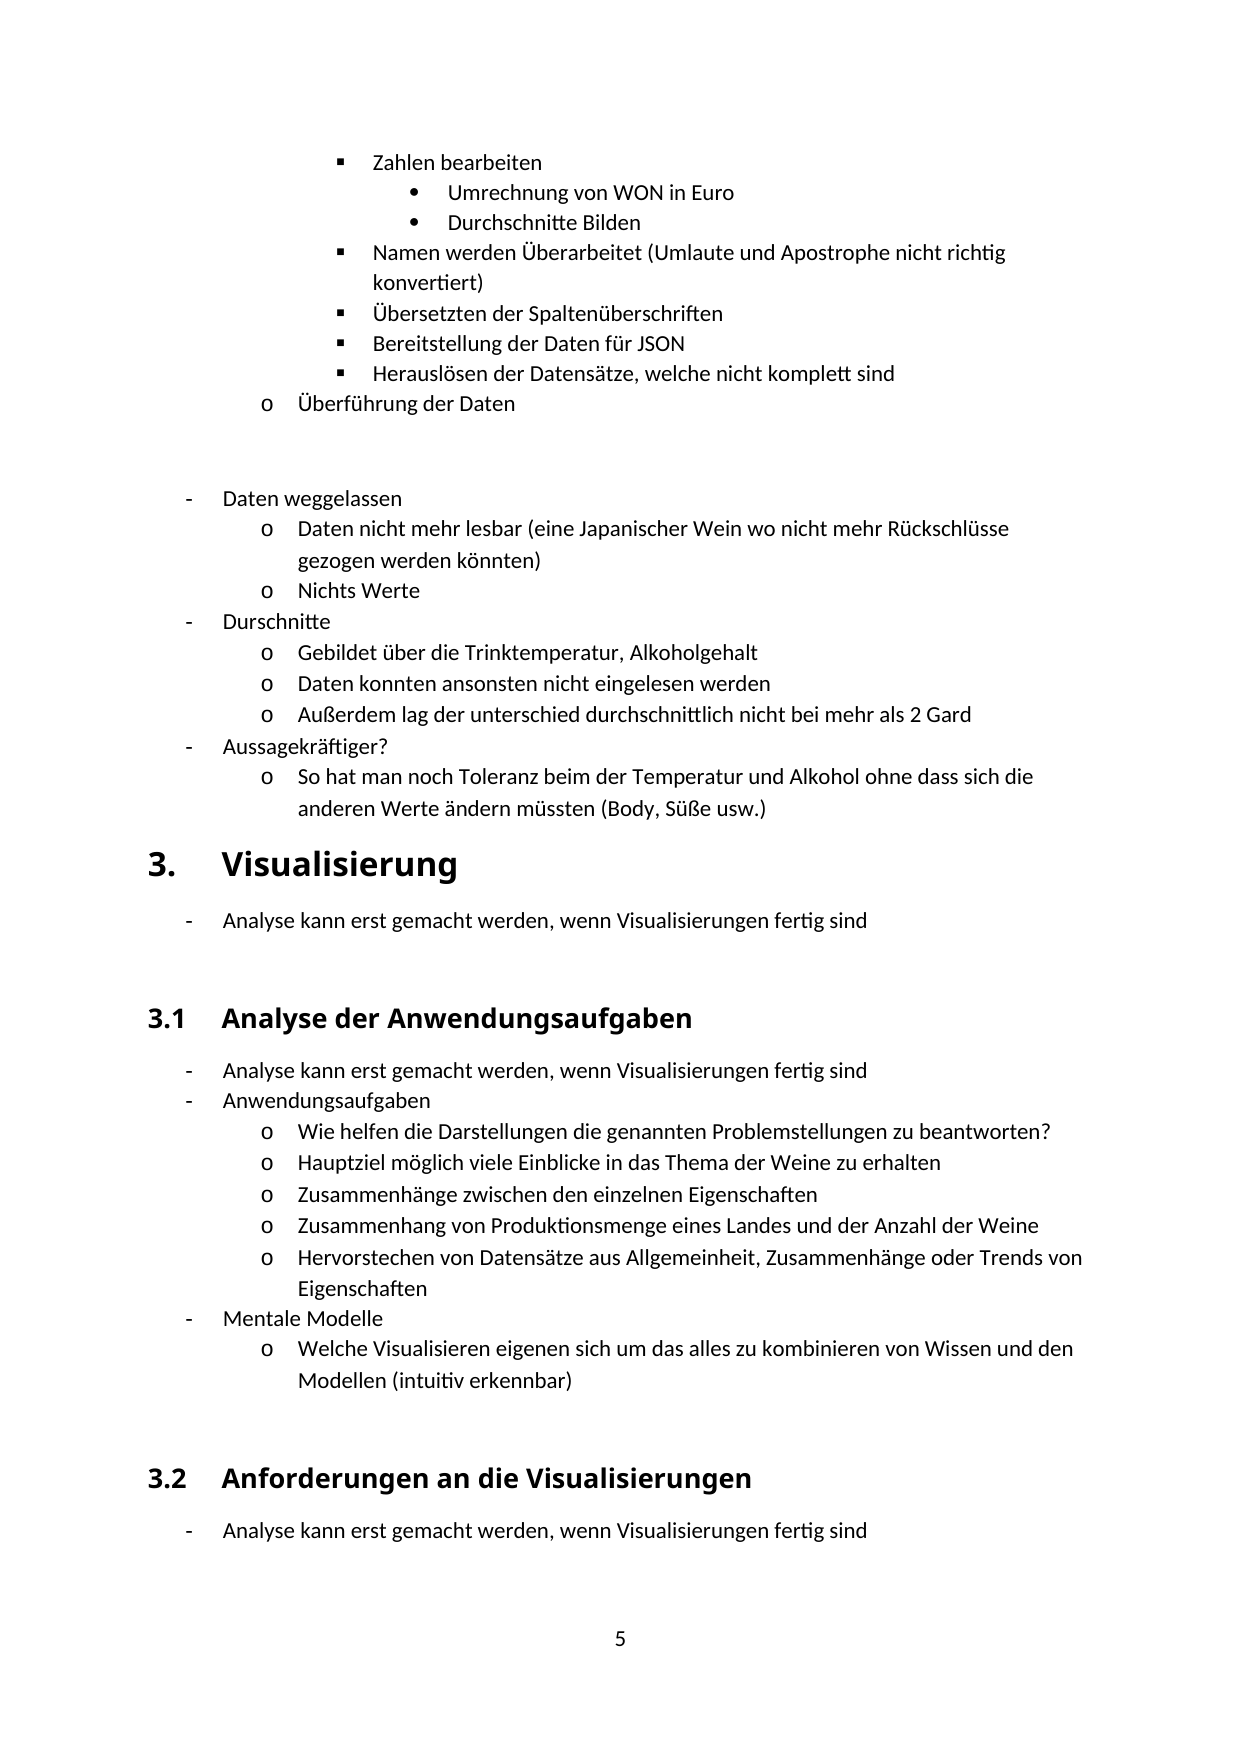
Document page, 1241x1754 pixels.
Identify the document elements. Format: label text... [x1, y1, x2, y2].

list Bereitstellung der Daten für JSON [335, 329, 1093, 357]
list Wie helfen die Darstellungen die genannten Problemstellungen zu beantworten? [260, 1117, 1093, 1146]
list Mentale Modelle [185, 1304, 1093, 1332]
list Zahlen bearbeiten [335, 148, 1093, 176]
list Zusammenhang von Produktionsmenge eines Landes und der Anzahl der Weine [260, 1211, 1093, 1240]
list Daten konnten ansonsten nicht eingelesen werden [260, 669, 1093, 698]
list Namen werden Überarbeitet (Umlaute und Apostrophe nicht richtig konvertiert) [335, 238, 1093, 296]
list Zusammenhänge zwischen den einzelnen Eigenschaften [260, 1180, 1093, 1209]
list Analyse kann erst gemacht werden, wenn Visualisierungen fertig sind [185, 1056, 1093, 1084]
list Durchschnitte Bilden [410, 208, 1093, 236]
list Hervorstechen von Datensätze aus Allgemeinheit, Zusammenhänge oder Trends von Eigenschaften [260, 1243, 1093, 1302]
list Daten nicht mehr lesbar (eine Japanischer Wein wo nicht mehr Rückschlüsse gezogen werden könnten) [260, 514, 1093, 574]
subtitle Visualisierung [148, 841, 1093, 886]
list Nichts Werte [260, 576, 1093, 605]
list Gebildet über die Trinktemperatur, Alkoholgehalt [260, 638, 1093, 667]
subtitle Anforderungen an die Visualisierungen [148, 1459, 1093, 1496]
list Analyse kann erst gemacht werden, wenn Visualisierungen fertig sind [185, 1516, 1093, 1544]
list Umrechnung von WON in Euro [410, 178, 1093, 206]
list Überführung der Daten [260, 389, 1093, 418]
list Anwendungsaufgaben [185, 1087, 1093, 1114]
list Welche Visualisieren eigenen sich um das alles zu kombinieren von Wissen und den Modellen (intuitiv erkennbar) [260, 1334, 1093, 1394]
subtitle Analyse der Anwendungsaufgaben [148, 1000, 1093, 1037]
list So hat man noch Toleranz beim der Temperatur und Alkohol ohne dass sich die anderen Werte ändern müssten (Body, Süße usw.) [260, 762, 1093, 822]
list Daten weggelassen [185, 484, 1093, 512]
list Analyse kann erst gemacht werden, wenn Visualisierungen fertig sind [185, 906, 1093, 934]
list Außerdem lag der unterschied durchschnittlich nicht bei mehr als 2 Gard [260, 701, 1093, 730]
list Aussagekräftiger? [185, 732, 1093, 760]
list Hauptziel möglich viele Einblicke in das Thema der Weine zu erhalten [260, 1148, 1093, 1177]
list Übersetzten der Spaltenüberschriften [335, 299, 1093, 327]
list Herauslösen der Datensätze, welche nicht komplett sind [335, 359, 1093, 387]
list Durschnitte [185, 607, 1093, 636]
